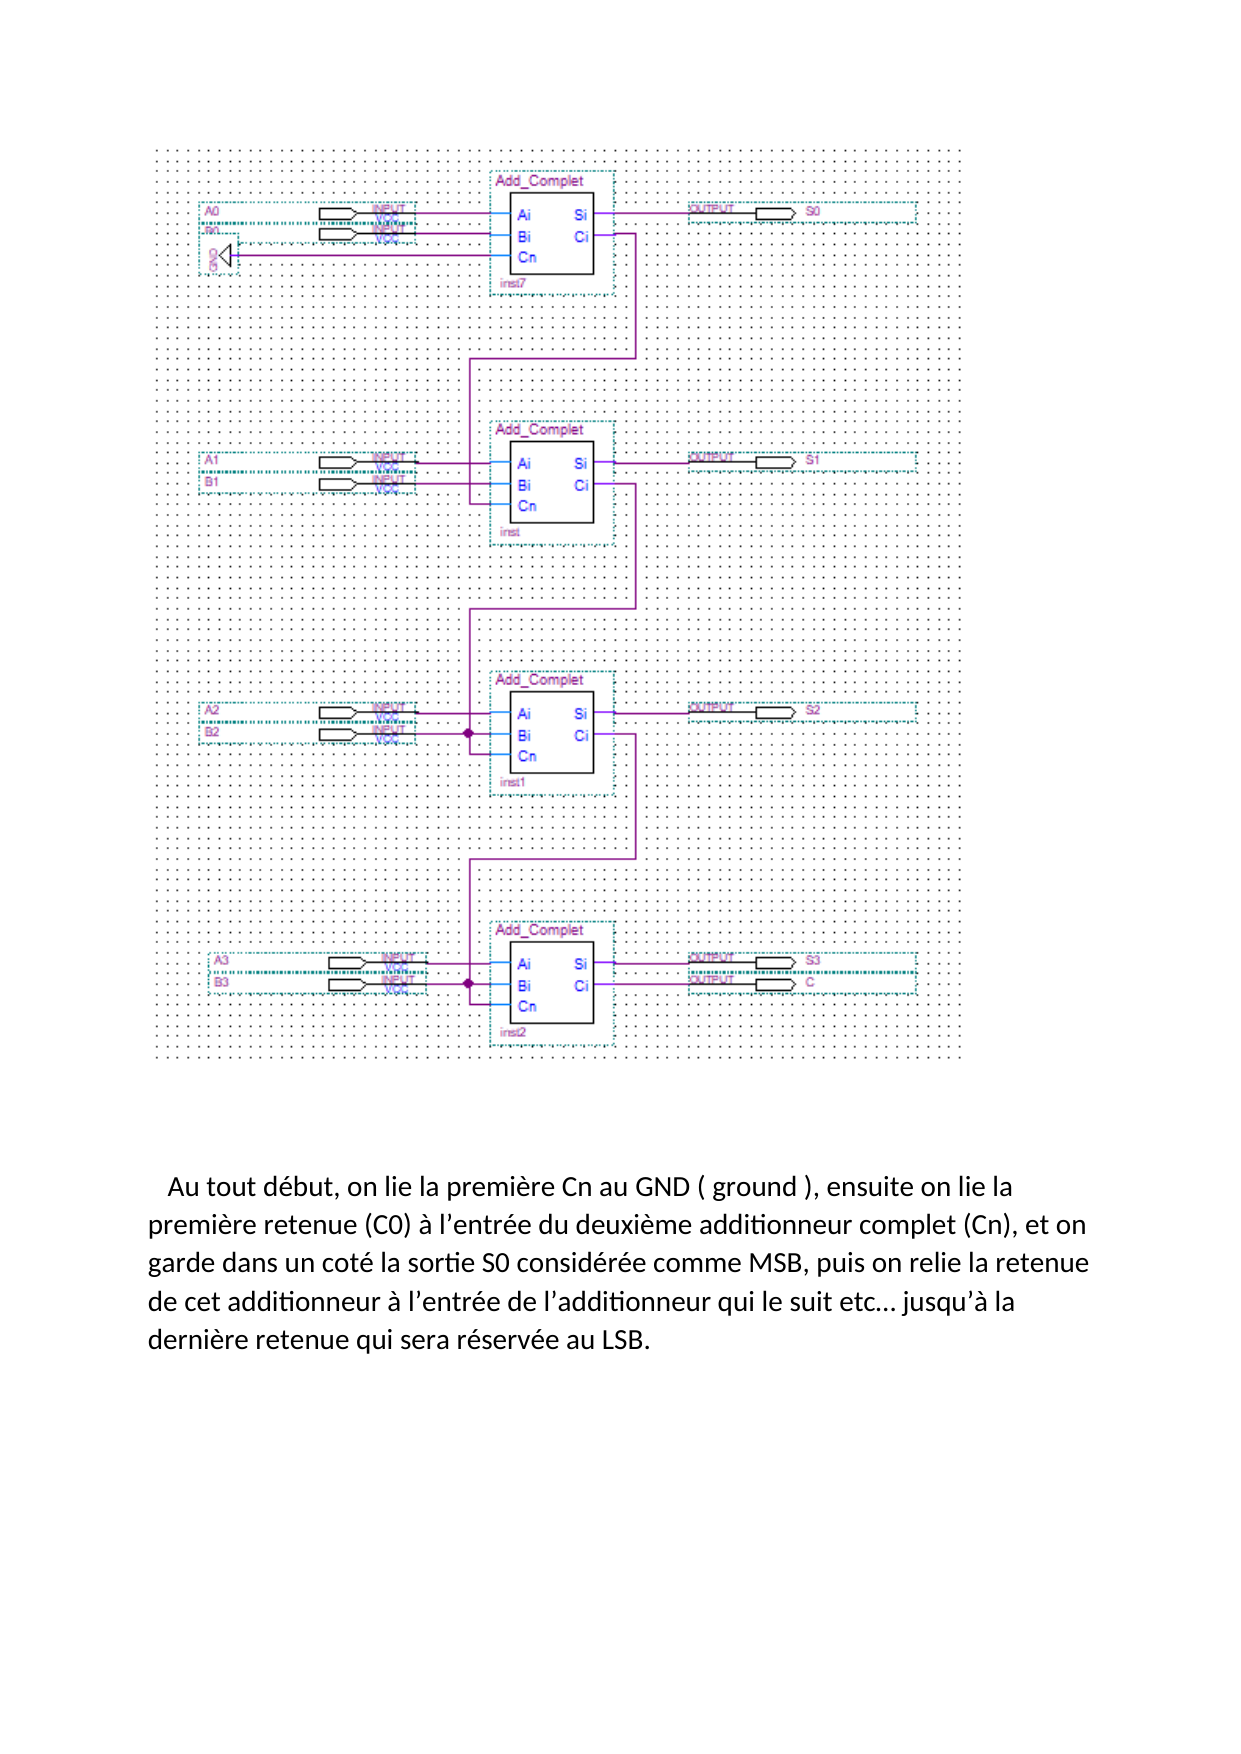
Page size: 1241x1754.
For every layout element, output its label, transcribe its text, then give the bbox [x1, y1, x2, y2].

picture [147, 147, 967, 1065]
text Au tout début, on lie la première Cn au GND ( ground ), ensuite on lie la première retenue (C0) à l’entrée du deuxième additionneur complet (Cn), et on garde dans un coté la sortie S0 considérée comme MSB, puis on relie la retenue de cet additionneur à l’entrée de l’additionneur qui le suit etc… jusqu’à la dernière retenue qui sera réservée au LSB. [148, 1168, 1093, 1357]
